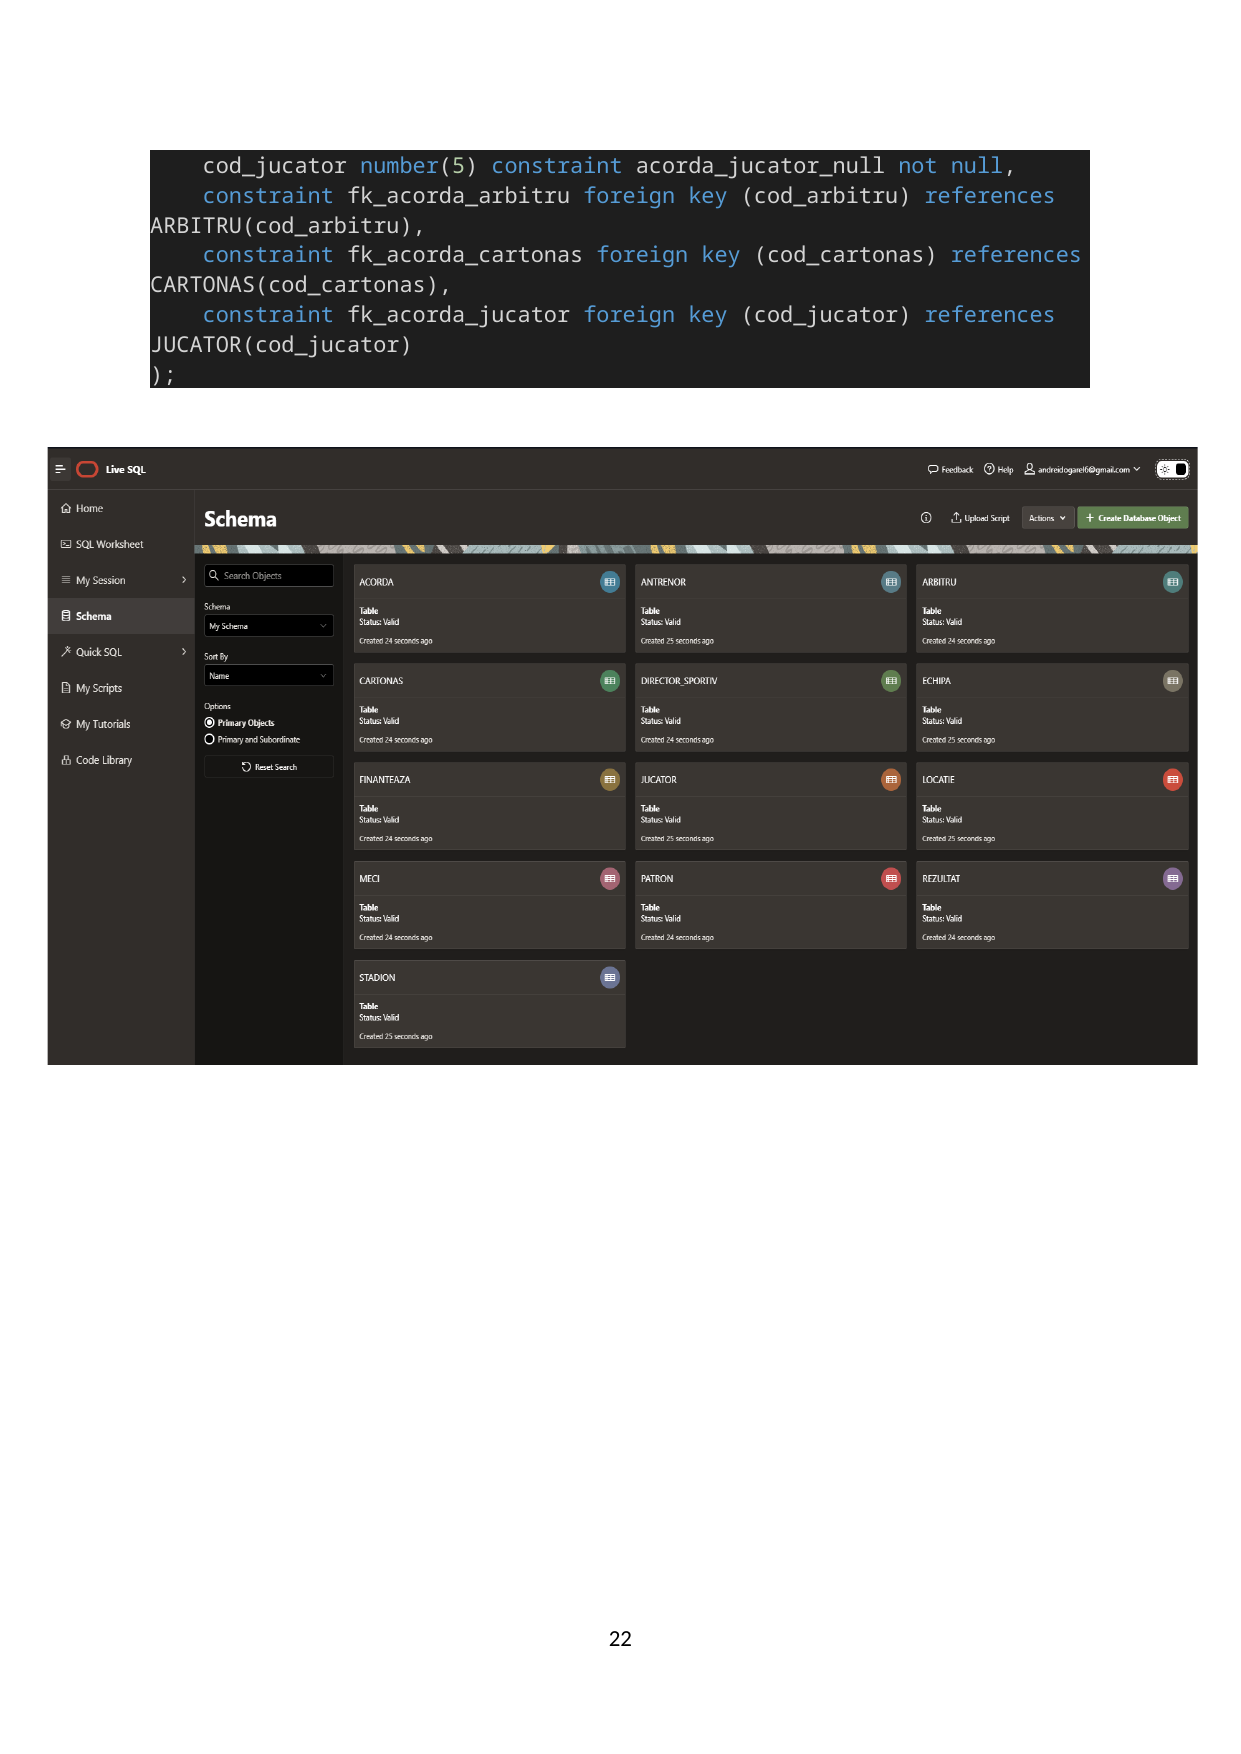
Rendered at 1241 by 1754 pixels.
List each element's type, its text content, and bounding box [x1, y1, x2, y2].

text constraint fk_acorda_arbitru foreign key (cod_arbitru) references ARBITRU(cod_arbitru), [150, 180, 1090, 239]
text ); [150, 358, 1090, 388]
text constraint fk_acorda_jucator foreign key (cod_jucator) references JUCATOR(cod_jucator) [150, 299, 1090, 358]
picture [47, 447, 1198, 1065]
text constraint fk_acorda_cartonas foreign key (cod_cartonas) references CARTONAS(cod_cartonas), [150, 239, 1090, 299]
text cod_jucator number(5) constraint acorda_jucator_null not null, [150, 150, 1090, 180]
